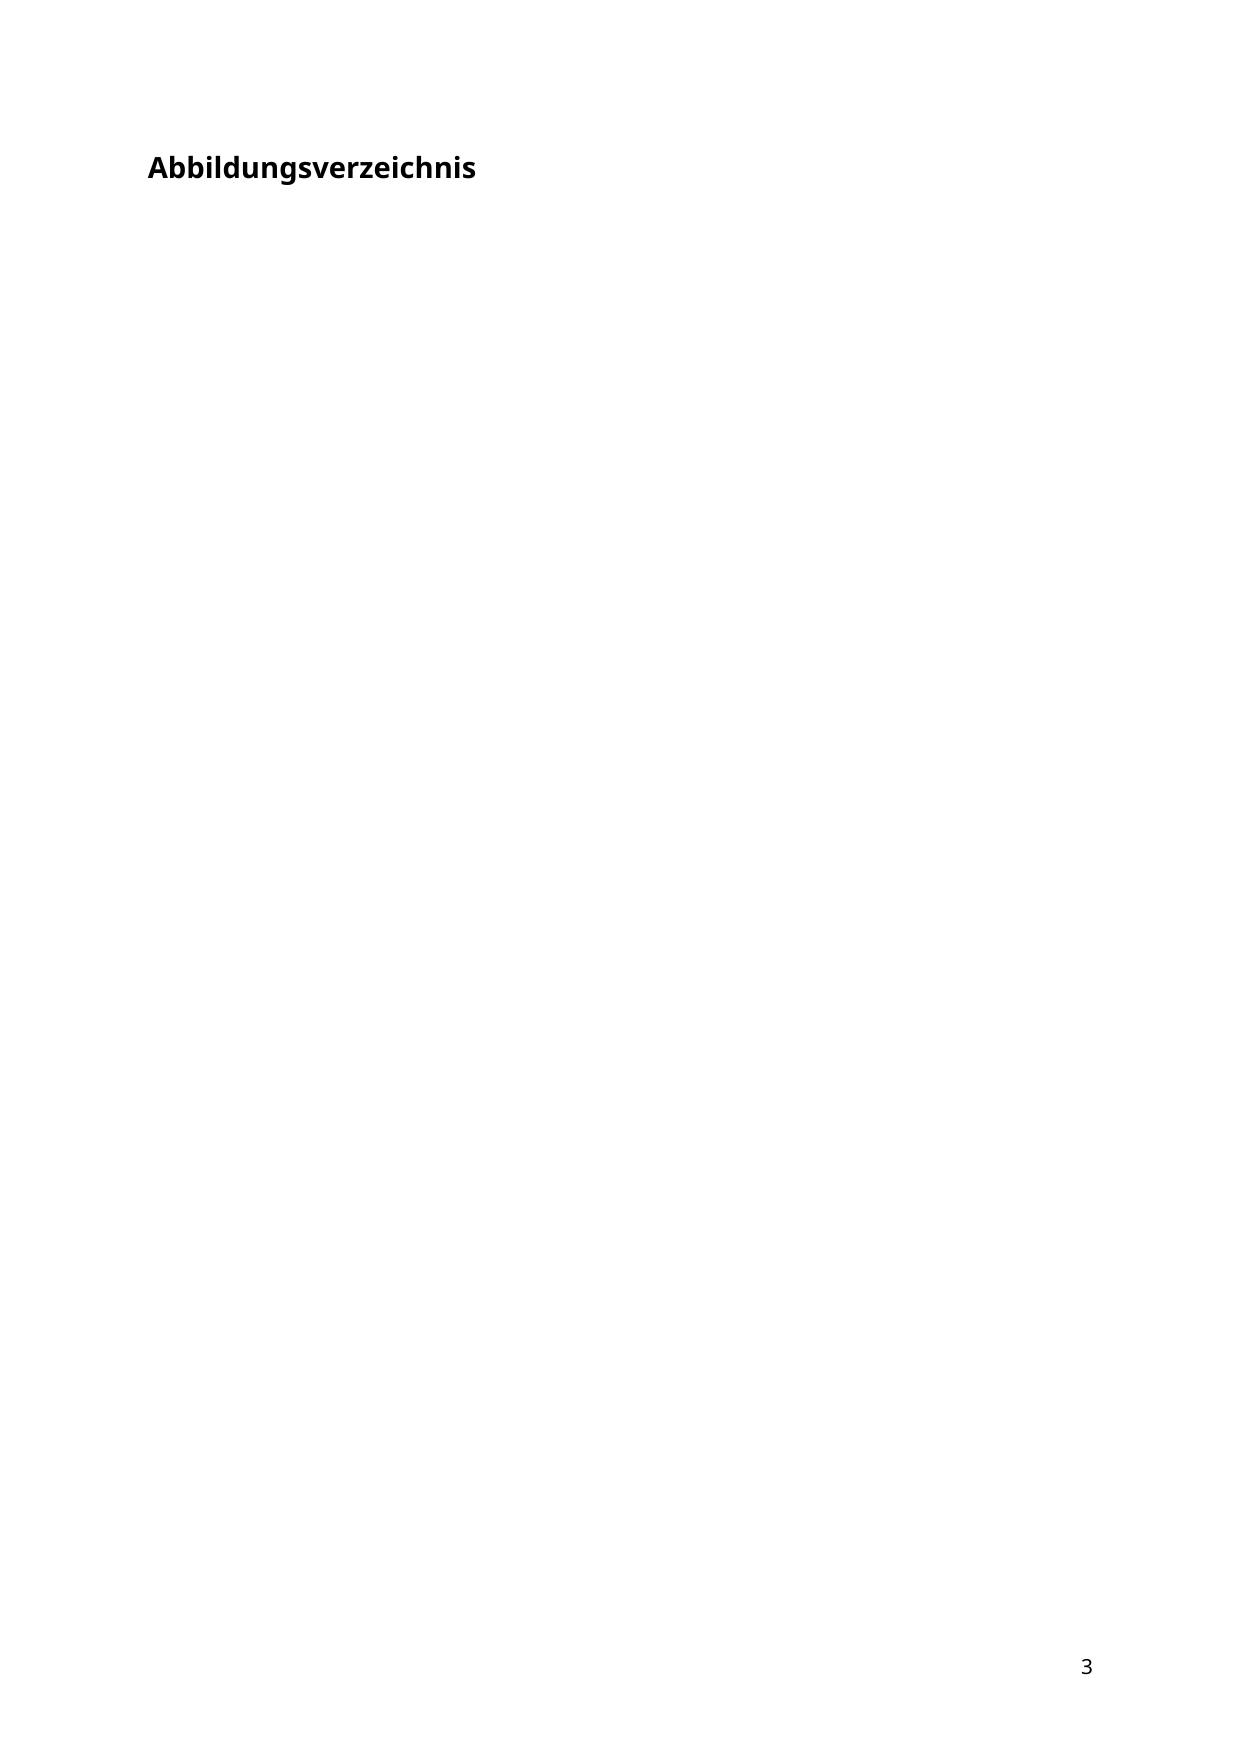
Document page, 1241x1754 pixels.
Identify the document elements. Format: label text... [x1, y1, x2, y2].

text Abbildungsverzeichnis [148, 148, 1093, 187]
